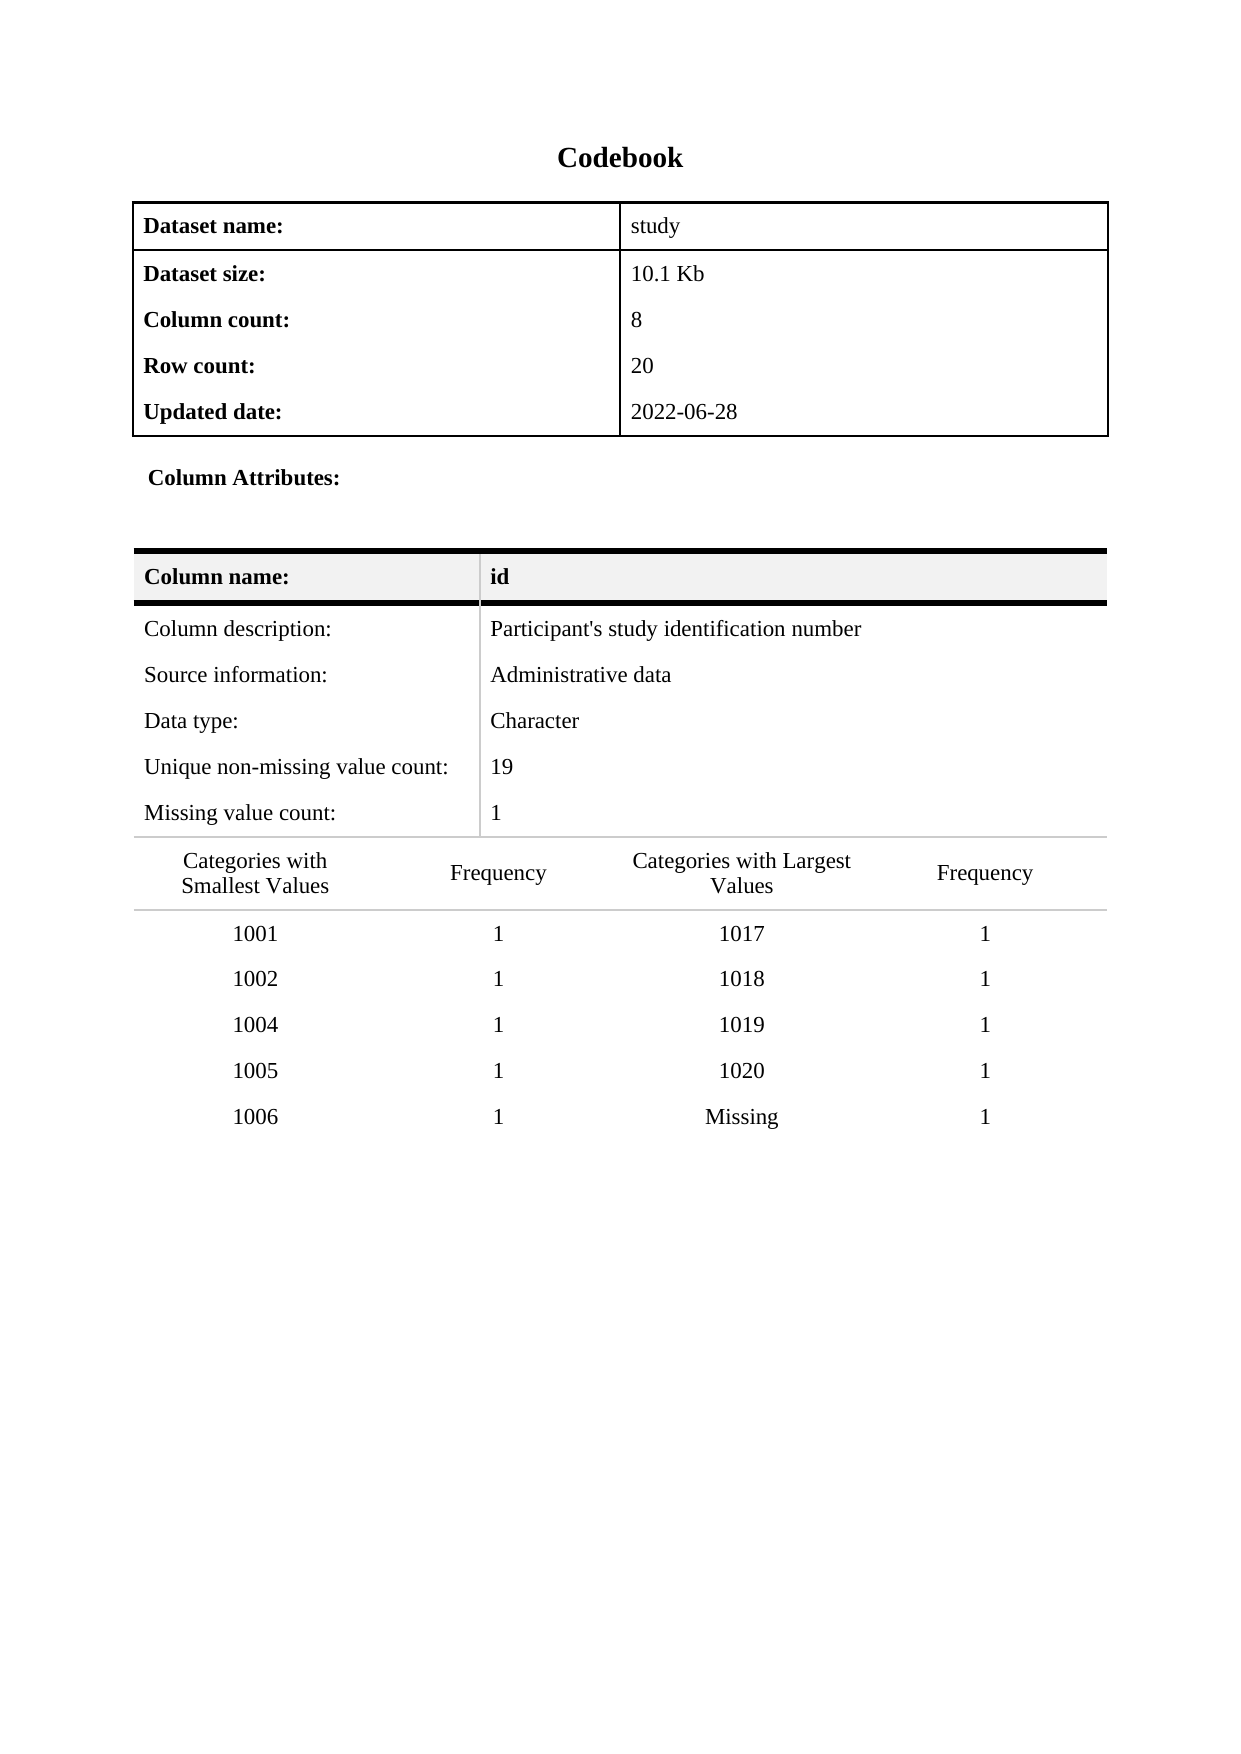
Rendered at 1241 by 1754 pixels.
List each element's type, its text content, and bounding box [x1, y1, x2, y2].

table_cell 1019 [620, 1002, 863, 1048]
table_cell 10.1 Kb [621, 251, 1107, 297]
table_cell 1 [863, 1048, 1107, 1094]
table_cell 1 [863, 1002, 1107, 1048]
table_cell 1 [377, 911, 620, 956]
table_cell 1 [377, 1094, 620, 1140]
table_cell Updated date: [134, 389, 619, 435]
table_header Dataset name: [134, 204, 619, 249]
table_cell 1 [377, 1002, 620, 1048]
table_cell 1 [377, 1048, 620, 1094]
table_header Frequency [863, 838, 1107, 908]
table_cell 1020 [620, 1048, 863, 1094]
table_cell 1 [863, 1094, 1107, 1140]
table_header Frequency [377, 838, 620, 908]
table_cell 1 [863, 911, 1107, 956]
table_cell 1004 [134, 1002, 377, 1048]
table_header id [481, 554, 1107, 600]
table_cell 1002 [134, 956, 377, 1002]
table_cell 20 [621, 343, 1107, 389]
table_cell 1001 [134, 911, 377, 956]
table_cell Column count: [134, 297, 619, 343]
table_cell Participant's study identification number [481, 606, 1107, 652]
table_header Categories with Largest Values [620, 838, 863, 908]
table_cell Row count: [134, 343, 619, 389]
table_cell 2022-06-28 [621, 389, 1107, 435]
table_cell Missing [620, 1094, 863, 1140]
table_cell Missing value count: [134, 790, 479, 836]
table_cell Dataset size: [134, 251, 619, 297]
table_cell Character [481, 698, 1107, 744]
table_cell 1 [863, 956, 1107, 1002]
table_cell Column description: [134, 606, 479, 652]
table_cell Data type: [134, 698, 479, 744]
table_cell Unique non-missing value count: [134, 744, 479, 790]
table_cell 1006 [134, 1094, 377, 1140]
table_cell 1 [377, 956, 620, 1002]
table_header Categories with Smallest Values [134, 838, 377, 908]
table_header Column name: [134, 554, 479, 600]
table_cell 1018 [620, 956, 863, 1002]
table_cell 1017 [620, 911, 863, 956]
table_cell 1 [481, 790, 1107, 836]
table_cell Source information: [134, 652, 479, 698]
table_cell 1005 [134, 1048, 377, 1094]
table_cell 19 [481, 744, 1107, 790]
table_cell 8 [621, 297, 1107, 343]
table_cell Administrative data [481, 652, 1107, 698]
text Column Attributes: [148, 466, 1093, 491]
text Codebook [148, 148, 1093, 173]
table_header study [621, 204, 1107, 249]
